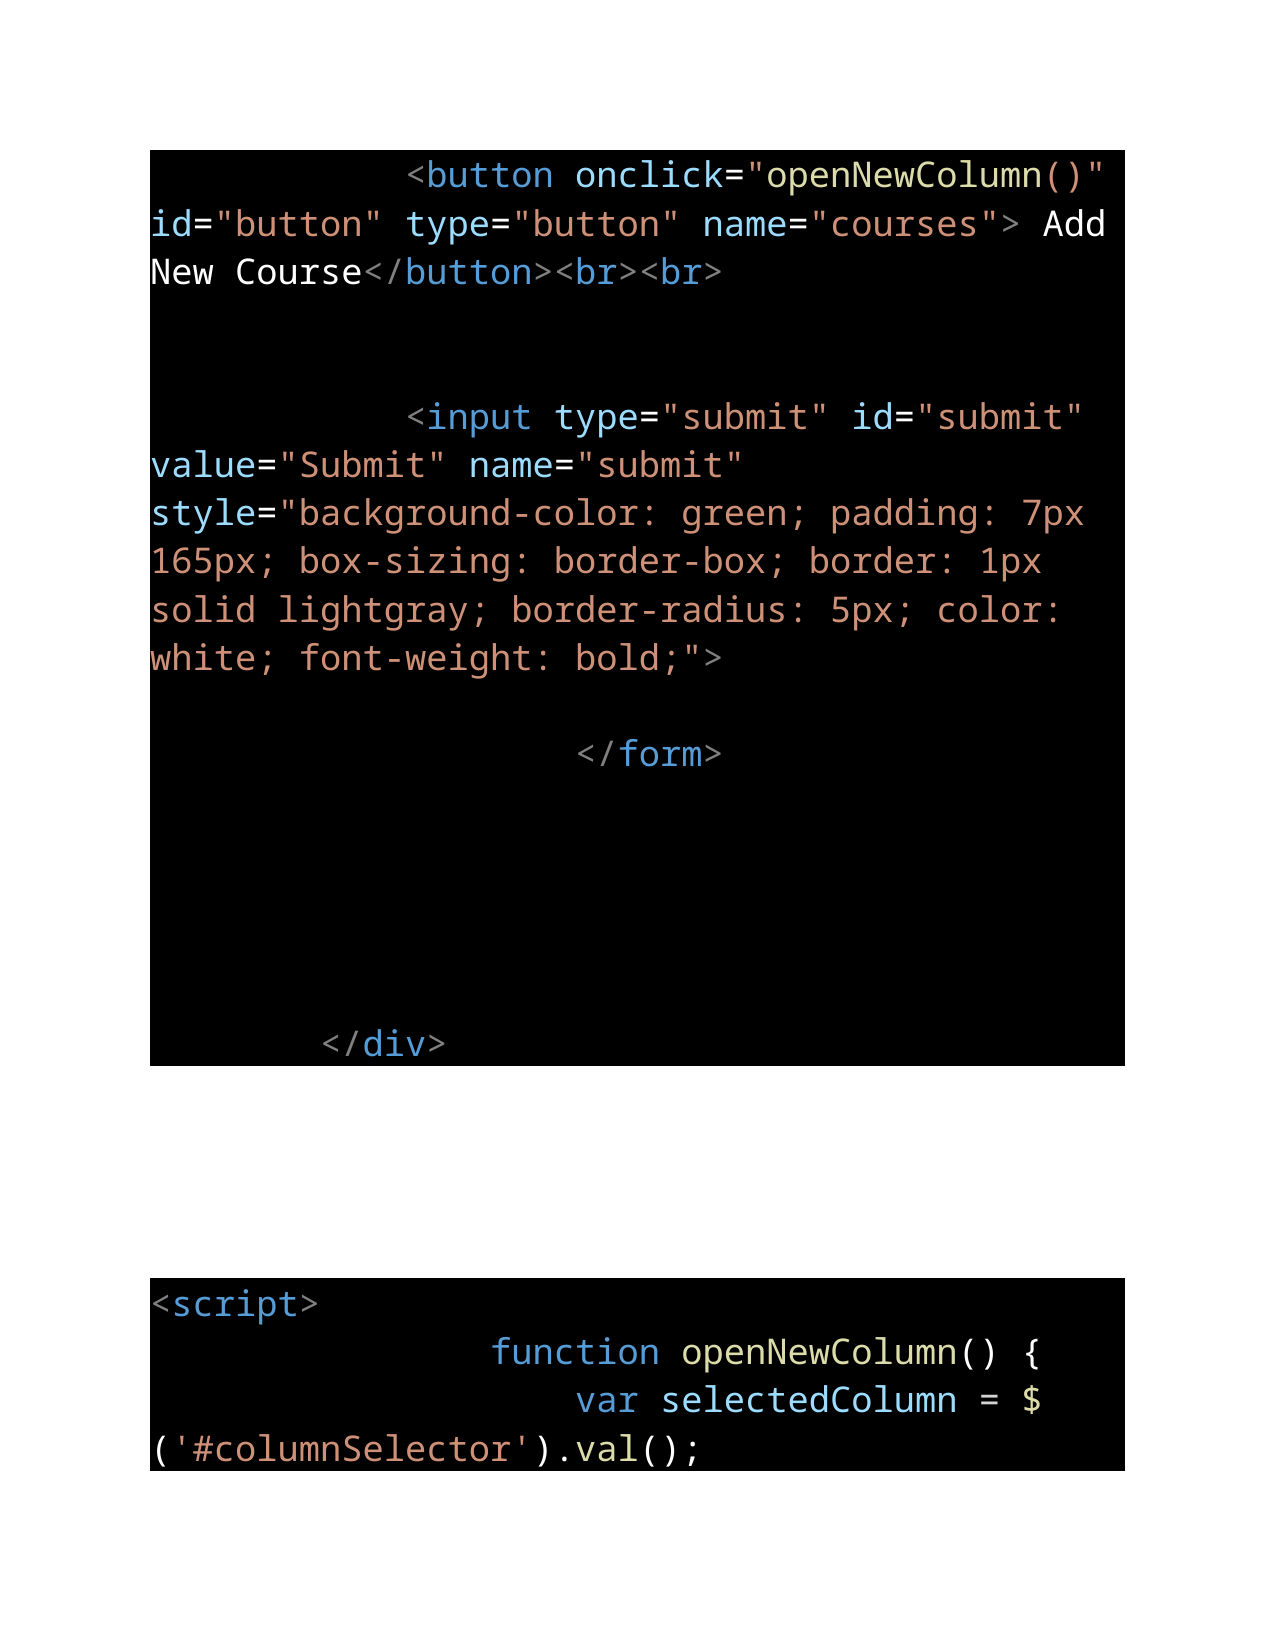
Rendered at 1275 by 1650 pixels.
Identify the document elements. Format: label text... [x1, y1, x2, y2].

text <input type="submit" id="submit" value="Submit" name="submit" style="background-color: green; padding: 7px 165px; box-sizing: border-box; border: 1px solid lightgray; border-radius: 5px; color: white; font-weight: bold;"> [150, 391, 1125, 681]
text </div> [150, 1018, 1125, 1066]
text </form> [150, 729, 1125, 777]
text var selectedColumn = $('#columnSelector').val(); [150, 1375, 1125, 1471]
text function openNewColumn() { [150, 1327, 1125, 1375]
text <script> [150, 1278, 1125, 1327]
text <button onclick="openNewColumn()" id="button" type="button" name="courses"> Add New Course</button><br><br> [150, 150, 1125, 295]
